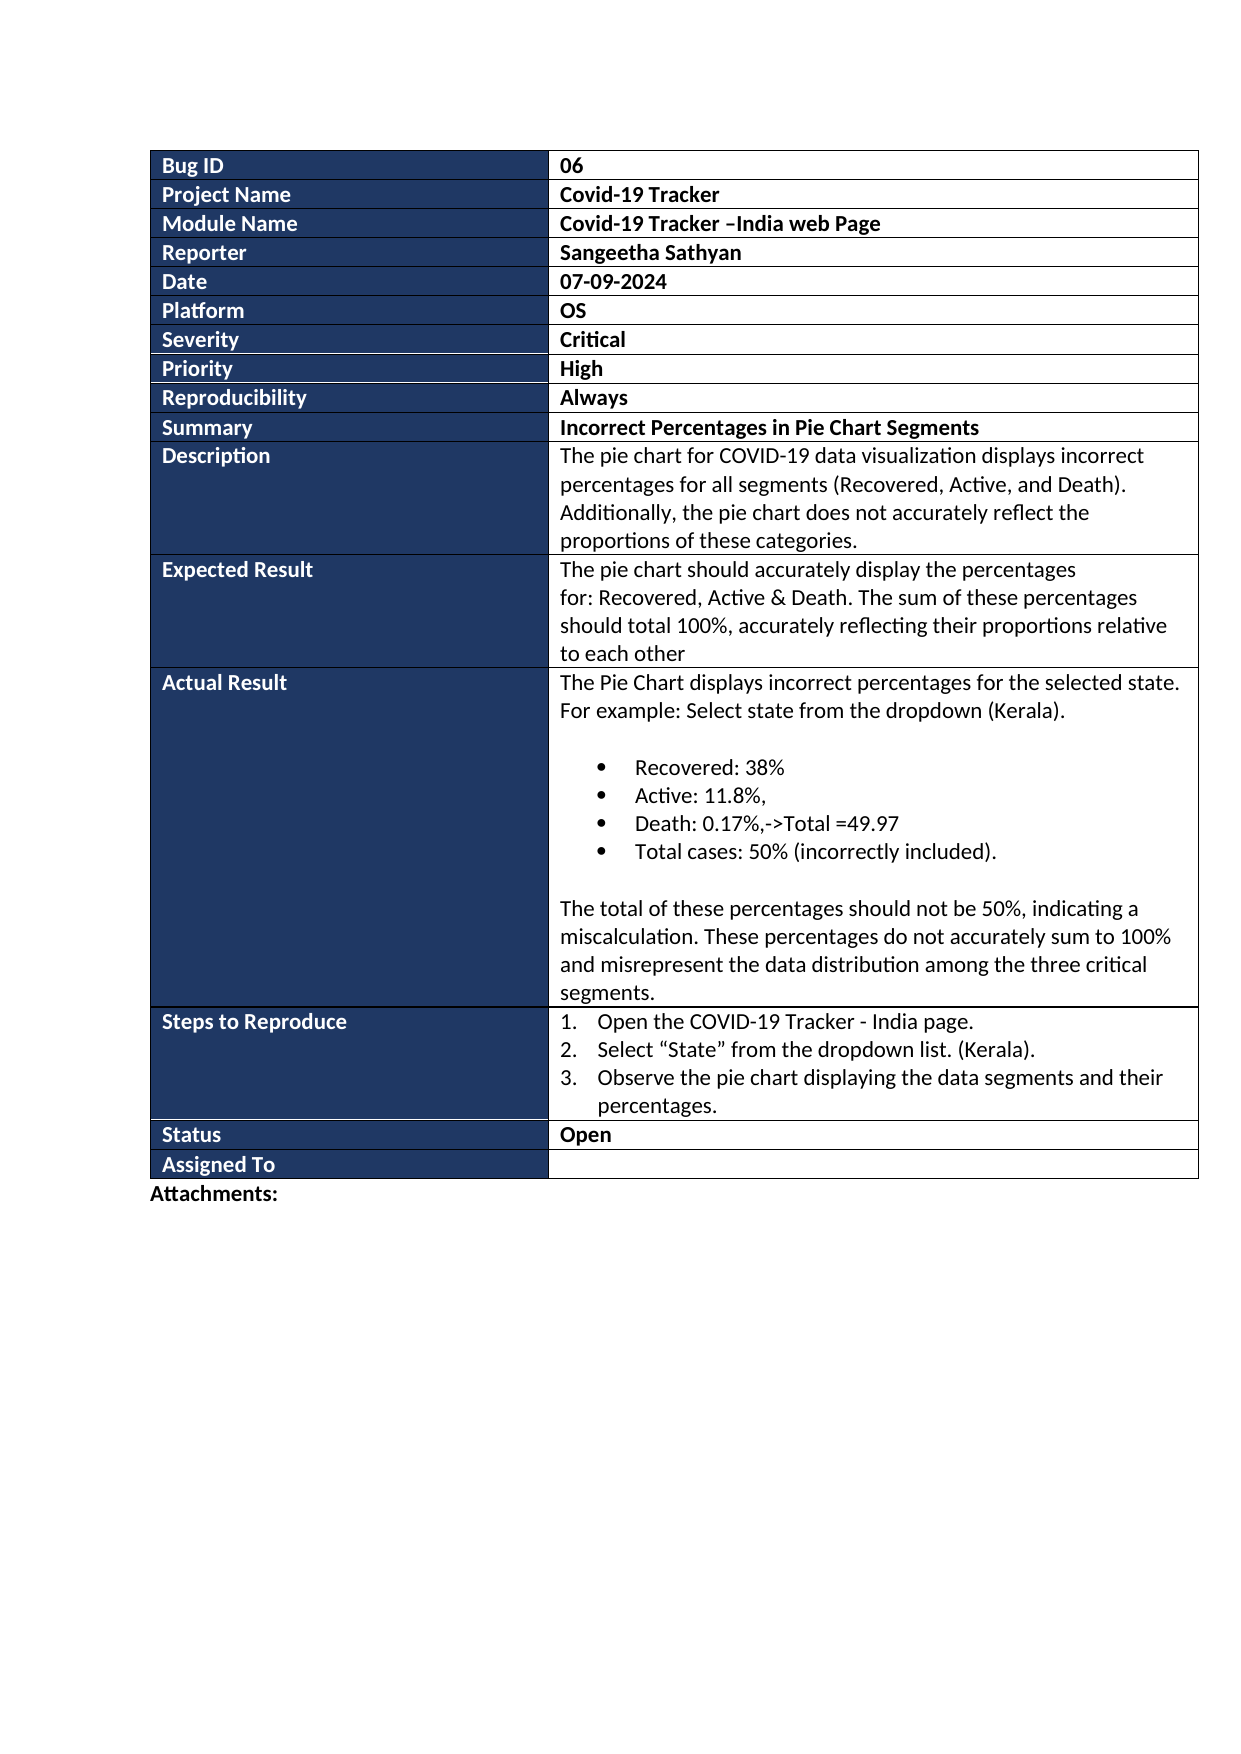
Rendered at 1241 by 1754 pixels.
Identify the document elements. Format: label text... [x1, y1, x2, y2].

table_cell Date [151, 267, 548, 295]
table_cell The Pie Chart displays incorrect percentages for the selected state. For example: Select state from the dropdown (Kerala). Recovered: 38% Active: 11.8%, Death: 0.17%,->Total =49.97 Total cases: 50% (incorrectly included). The total of these percentages should not be 50%, indicating a miscalculation. These percentages do not accurately sum to 100% and misrepresent the data distribution among the three critical segments. [549, 668, 1198, 1006]
table_cell Actual Result [151, 668, 548, 1006]
table_cell Covid-19 Tracker [549, 180, 1198, 208]
table_cell Severity [151, 325, 548, 353]
table_cell Module Name [151, 209, 548, 237]
table_cell OS [549, 296, 1198, 324]
table_cell Summary [151, 413, 548, 441]
table_header Bug ID [151, 151, 548, 179]
table_cell The pie chart for COVID-19 data visualization displays incorrect percentages for all segments (Recovered, Active, and Death). Additionally, the pie chart does not accurately reflect the proportions of these categories. [549, 442, 1198, 554]
table_cell Expected Result [151, 555, 548, 667]
table_cell 07-09-2024 [549, 267, 1198, 295]
table_cell Incorrect Percentages in Pie Chart Segments [549, 413, 1198, 441]
table_cell Covid-19 Tracker –India web Page [549, 209, 1198, 237]
table_cell Sangeetha Sathyan [549, 238, 1198, 266]
table_cell Steps to Reproduce [151, 1008, 548, 1119]
table_cell [549, 1150, 1198, 1178]
table_cell Status [151, 1121, 548, 1149]
text Attachments: [150, 1179, 1090, 1207]
table_cell Open the COVID-19 Tracker - India page. Select “State” from the dropdown list. (Kerala). Observe the pie chart displaying the data segments and their percentages. [549, 1008, 1198, 1119]
table_cell Critical [549, 325, 1198, 353]
table_cell Always [549, 384, 1198, 412]
table_cell Project Name [151, 180, 548, 208]
table_cell Platform [151, 296, 548, 324]
table_cell Priority [151, 355, 548, 382]
table_header 06 [549, 151, 1198, 179]
table_cell Reporter [151, 238, 548, 266]
table_cell The pie chart should accurately display the percentages for: Recovered, Active & Death. The sum of these percentages should total 100%, accurately reflecting their proportions relative to each other [549, 555, 1198, 667]
table_cell Description [151, 442, 548, 554]
table_cell High [549, 355, 1198, 382]
table_cell Assigned To [151, 1150, 548, 1178]
table_cell Reproducibility [151, 384, 548, 412]
table_cell Open [549, 1121, 1198, 1149]
